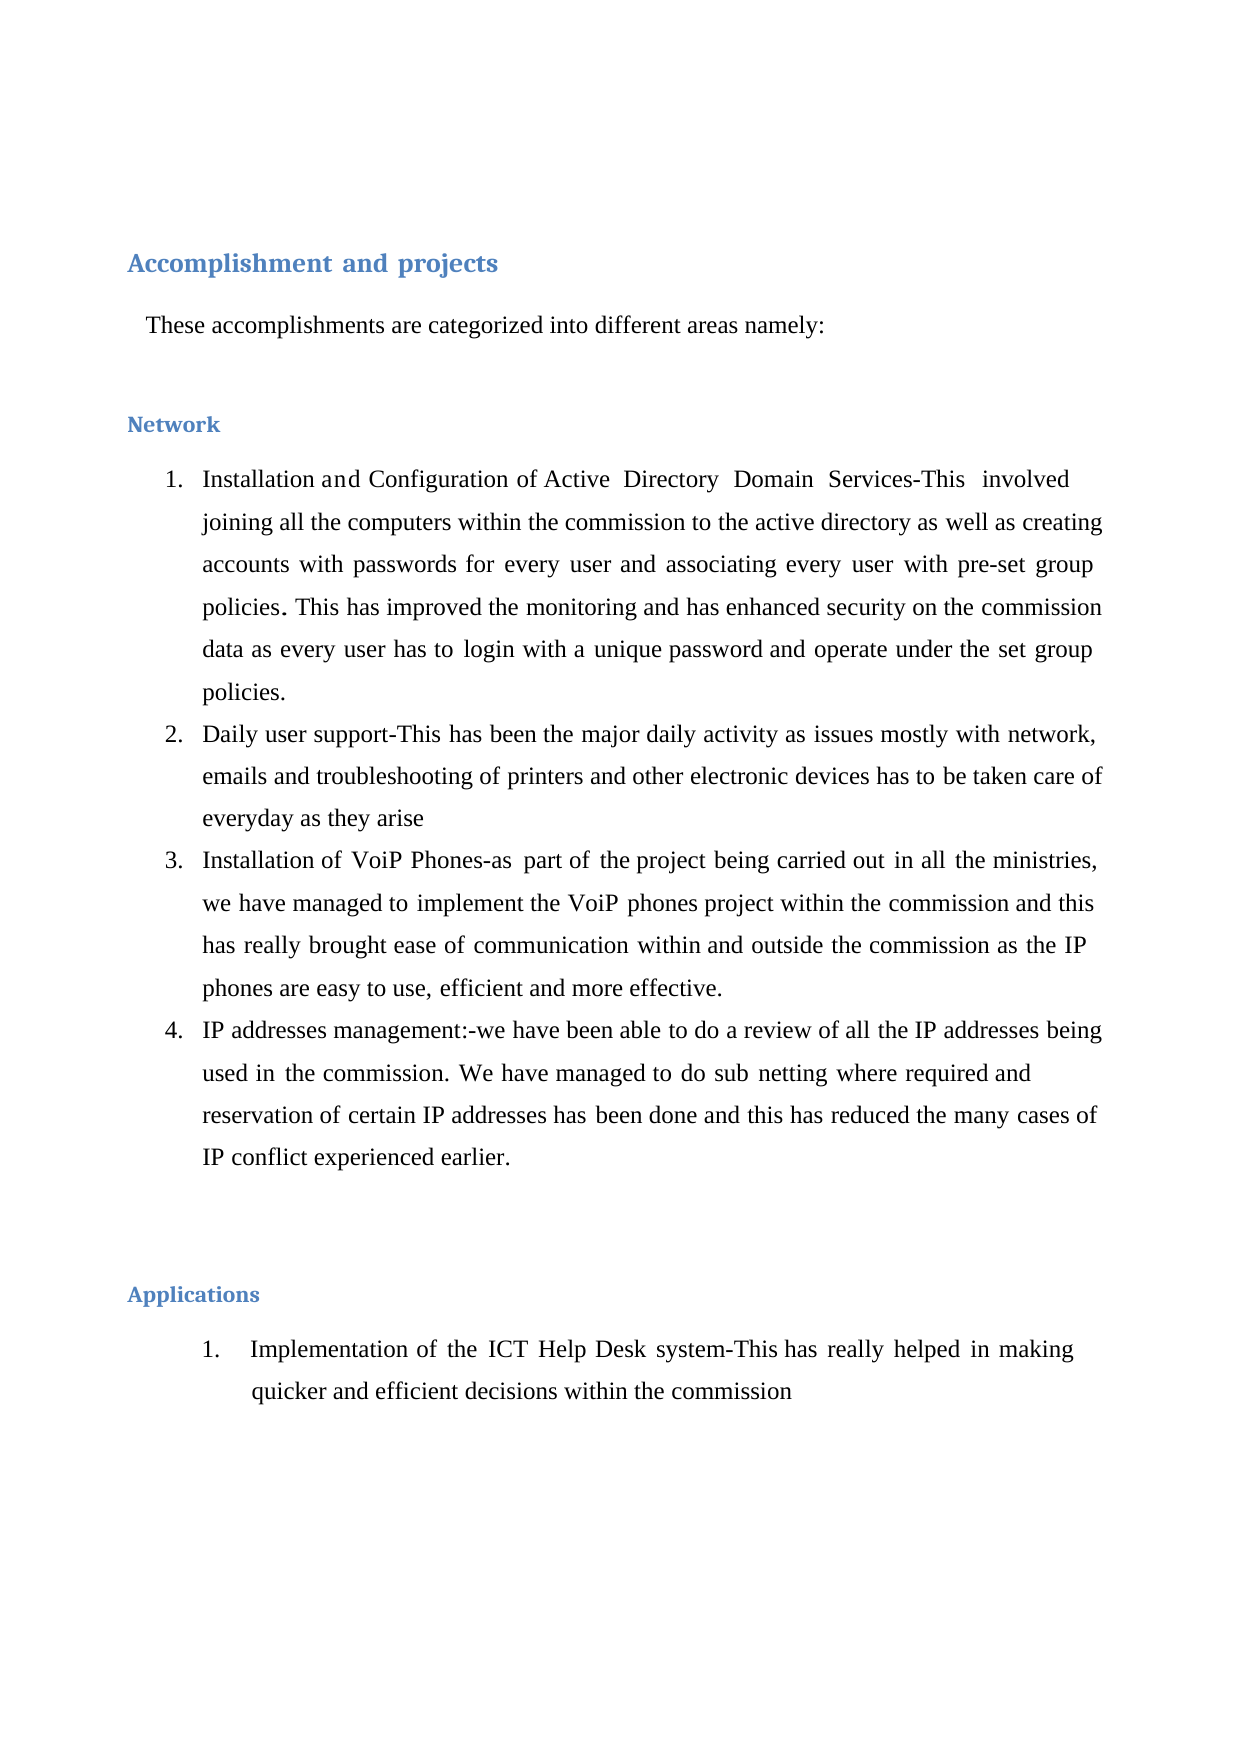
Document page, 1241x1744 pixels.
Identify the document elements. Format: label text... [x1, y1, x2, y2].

list Installation of VoiP Phones-as part of the project being carried out in all the ministries, we have managed to implement the VoiP phones project within the commission and this has really brought ease of communication within and outside the commission as the IP phones are easy to use, efficient and more effective. [164, 846, 1118, 1002]
subtitle Accomplishment and projects [127, 248, 1123, 279]
subtitle Applications [127, 1282, 1123, 1308]
text 1. Implementation of the ICT Help Desk system-This has really helped in making quicker and efficient decisions within the commission [201, 1334, 1116, 1405]
text These accomplishments are categorized into different areas namely: [145, 310, 1126, 338]
list Installation and Configuration of Active Directory Domain Services-This involved joining all the computers within the commission to the active directory as well as creating accounts with passwords for every user and associating every user with pre-set group policies. This has improved the monitoring and has enhanced security on the commission data as every user has to login with a unique password and operate under the set group policies. [164, 464, 1118, 705]
list Daily user support-This has been the major daily activity as issues mostly with network, emails and troubleshooting of printers and other electronic devices has to be taken care of everyday as they arise [164, 719, 1117, 832]
list IP addresses management:-we have been able to do a review of all the IP addresses being used in the commission. We have managed to do sub netting where required and reservation of certain IP addresses has been done and this has reduced the many cases of IP conflict experienced earlier. [164, 1016, 1117, 1171]
subtitle Network [127, 412, 1123, 438]
